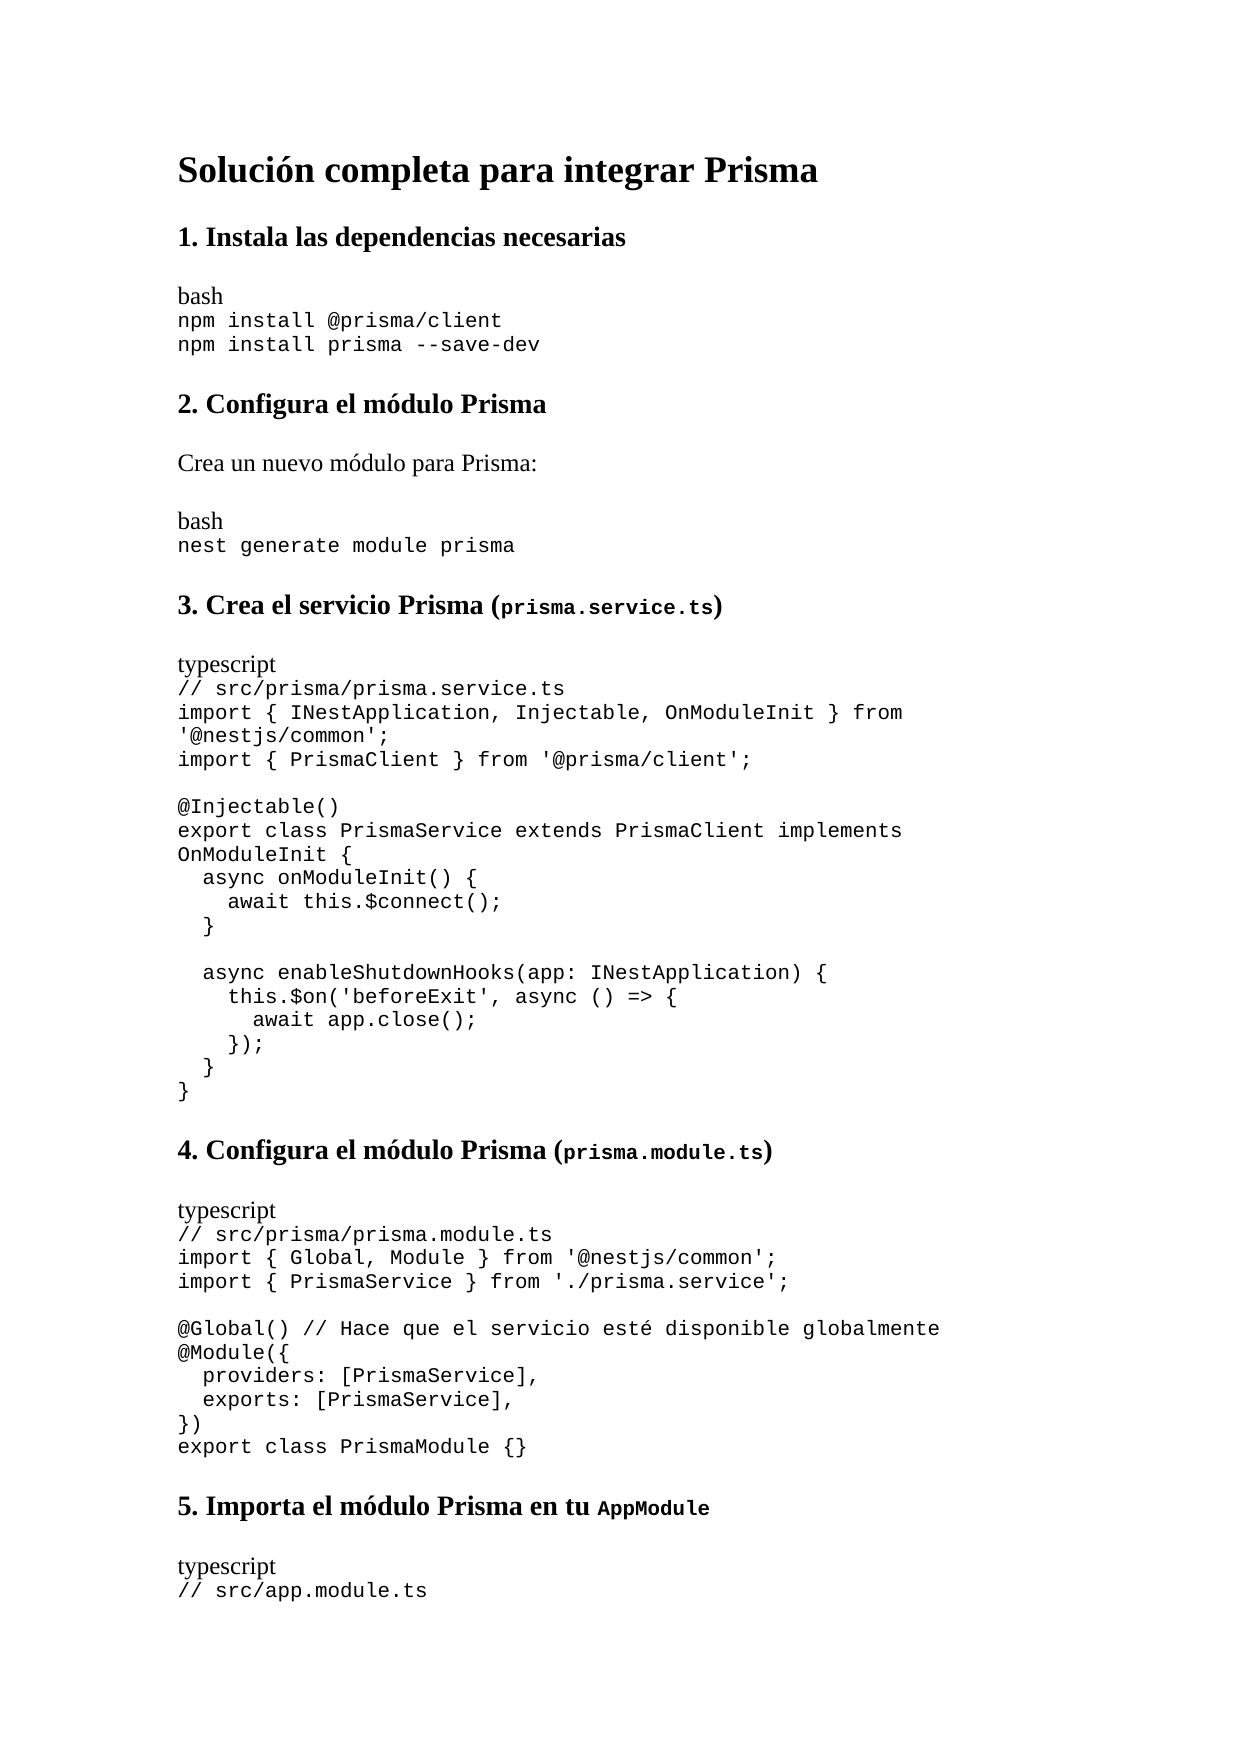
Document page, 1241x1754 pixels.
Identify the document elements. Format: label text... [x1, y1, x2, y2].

text typescript [177, 1551, 1063, 1580]
text }); [177, 1033, 1063, 1057]
text exports: [PrismaService], [177, 1389, 1063, 1413]
text export class PrismaModule {} [177, 1436, 1063, 1460]
text 5. Importa el módulo Prisma en tu AppModule [177, 1489, 1063, 1522]
text Solución completa para integrar Prisma [177, 148, 1063, 191]
text // src/app.module.ts [177, 1580, 1063, 1603]
text @Module({ [177, 1342, 1063, 1365]
text @Global() // Hace que el servicio esté disponible globalmente [177, 1318, 1063, 1342]
text providers: [PrismaService], [177, 1365, 1063, 1389]
text bash [177, 506, 1063, 535]
text 3. Crea el servicio Prisma (prisma.service.ts) [177, 588, 1063, 620]
text // src/prisma/prisma.service.ts [177, 678, 1063, 702]
text 1. Instala las dependencias necesarias [177, 220, 1063, 252]
text async onModuleInit() { [177, 867, 1063, 891]
text } [177, 1080, 1063, 1104]
text Crea un nuevo módulo para Prisma: [177, 448, 1063, 477]
text npm install @prisma/client [177, 310, 1063, 334]
text } [177, 915, 1063, 938]
text }) [177, 1413, 1063, 1436]
text import { Global, Module } from '@nestjs/common'; [177, 1247, 1063, 1271]
text // src/prisma/prisma.module.ts [177, 1223, 1063, 1247]
text bash [177, 281, 1063, 310]
text import { PrismaService } from './prisma.service'; [177, 1271, 1063, 1294]
text nest generate module prisma [177, 535, 1063, 558]
text import { PrismaClient } from '@prisma/client'; [177, 749, 1063, 773]
text async enableShutdownHooks(app: INestApplication) { [177, 962, 1063, 986]
text import { INestApplication, Injectable, OnModuleInit } from '@nestjs/common'; [177, 702, 1063, 749]
text npm install prisma --save-dev [177, 334, 1063, 357]
text 4. Configura el módulo Prisma (prisma.module.ts) [177, 1133, 1063, 1166]
text @Injectable() [177, 796, 1063, 820]
text this.$on('beforeExit', async () => { [177, 986, 1063, 1009]
text 2. Configura el módulo Prisma [177, 387, 1063, 419]
text await this.$connect(); [177, 891, 1063, 915]
text export class PrismaService extends PrismaClient implements OnModuleInit { [177, 820, 1063, 867]
text await app.close(); [177, 1009, 1063, 1033]
text typescript [177, 649, 1063, 678]
text } [177, 1057, 1063, 1080]
text typescript [177, 1195, 1063, 1223]
